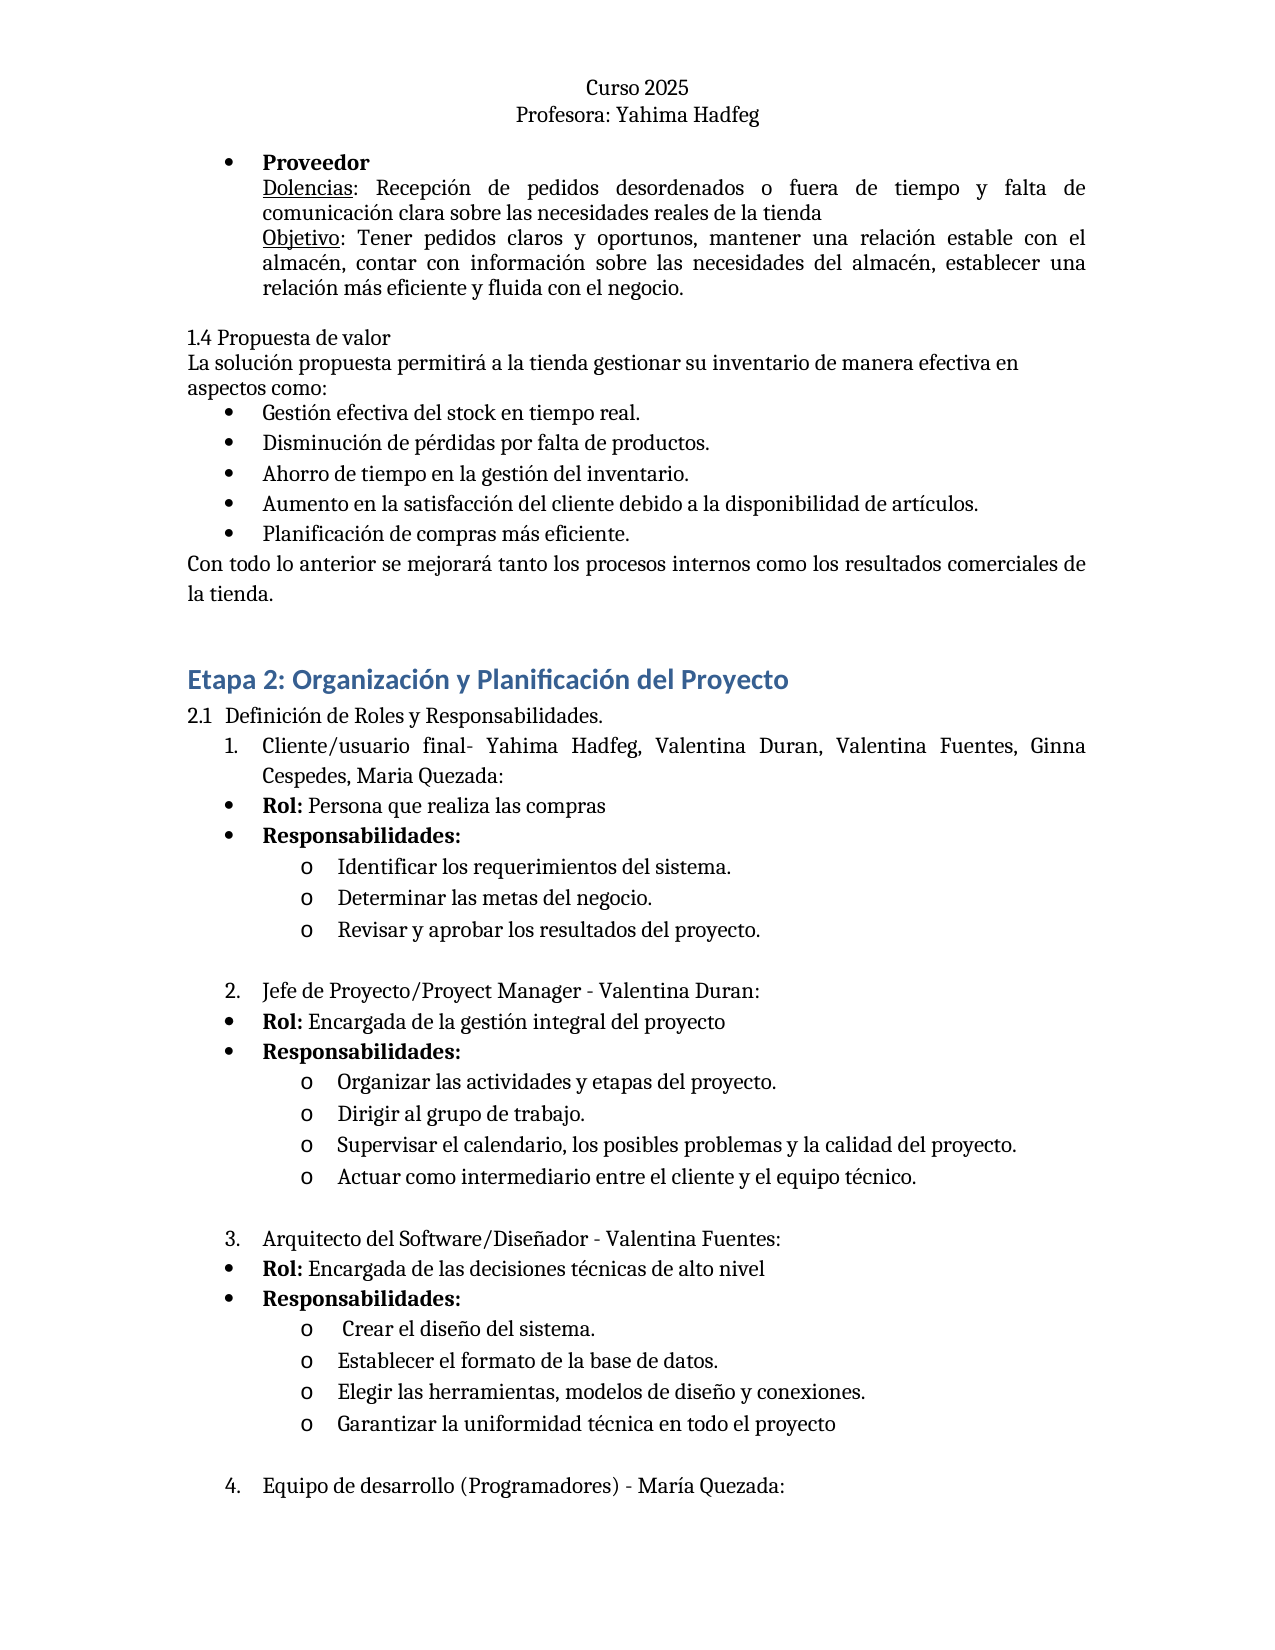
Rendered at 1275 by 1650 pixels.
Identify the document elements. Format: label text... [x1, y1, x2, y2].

list Determinar las metas del negocio. [300, 885, 1087, 912]
list Revisar y aprobar los resultados del proyecto. [300, 917, 1087, 944]
list 1.4 Propuesta de valor [187, 325, 1087, 350]
list Cliente/usuario final- Yahima Hadfeg, Valentina Duran, Valentina Fuentes, Ginna Cespedes, Maria Quezada: [225, 733, 1087, 789]
list Proveedor [225, 150, 1087, 175]
text Con todo lo anterior se mejorará tanto los procesos internos como los resultados comerciales de la tienda. [187, 551, 1087, 608]
list Equipo de desarrollo (Programadores) - María Quezada: [225, 1472, 1087, 1499]
list Identificar los requerimientos del sistema. [300, 853, 1087, 881]
text Objetivo: Tener pedidos claros y oportunos, mantener una relación estable con el almacén, contar con información sobre las necesidades del almacén, establecer una relación más eficiente y fluida con el negocio. [262, 225, 1087, 300]
list Rol: Persona que realiza las compras [225, 793, 1087, 819]
list Garantizar la uniformidad técnica en todo el proyecto [300, 1411, 1087, 1438]
list Establecer el formato de la base de datos. [300, 1348, 1087, 1375]
list Aumento en la satisfacción del cliente debido a la disponibilidad de artículos. [225, 491, 1087, 517]
list Rol: Encargada de la gestión integral del proyecto [225, 1008, 1087, 1035]
list Organizar las actividades y etapas del proyecto. [300, 1069, 1087, 1096]
list Dirigir al grupo de trabajo. [300, 1101, 1087, 1128]
list Ahorro de tiempo en la gestión del inventario. [225, 460, 1087, 487]
subtitle Etapa 2: Organización y Planificación del Proyecto [187, 661, 1087, 697]
list Disminución de pérdidas por falta de productos. [225, 430, 1087, 457]
list Supervisar el calendario, los posibles problemas y la calidad del proyecto. [300, 1132, 1087, 1159]
list Gestión efectiva del stock en tiempo real. [225, 400, 1087, 426]
list Definición de Roles y Responsabilidades. [187, 702, 1087, 729]
list Rol: Encargada de las decisiones técnicas de alto nivel [225, 1256, 1087, 1282]
list Arquitecto del Software/Diseñador - Valentina Fuentes: [225, 1225, 1087, 1252]
list Responsabilidades: [225, 1039, 1087, 1065]
list La solución propuesta permitirá a la tienda gestionar su inventario de manera efectiva en aspectos como: [187, 350, 1087, 400]
list Crear el diseño del sistema. [300, 1316, 1087, 1343]
text Dolencias: Recepción de pedidos desordenados o fuera de tiempo y falta de comunicación clara sobre las necesidades reales de la tienda [262, 175, 1087, 225]
list Responsabilidades: [225, 823, 1087, 849]
list Planificación de compras más eficiente. [225, 521, 1087, 547]
list Jefe de Proyecto/Proyect Manager - Valentina Duran: [225, 978, 1087, 1005]
list Responsabilidades: [225, 1286, 1087, 1312]
list Actuar como intermediario entre el cliente y el equipo técnico. [300, 1164, 1087, 1191]
list Elegir las herramientas, modelos de diseño y conexiones. [300, 1379, 1087, 1407]
